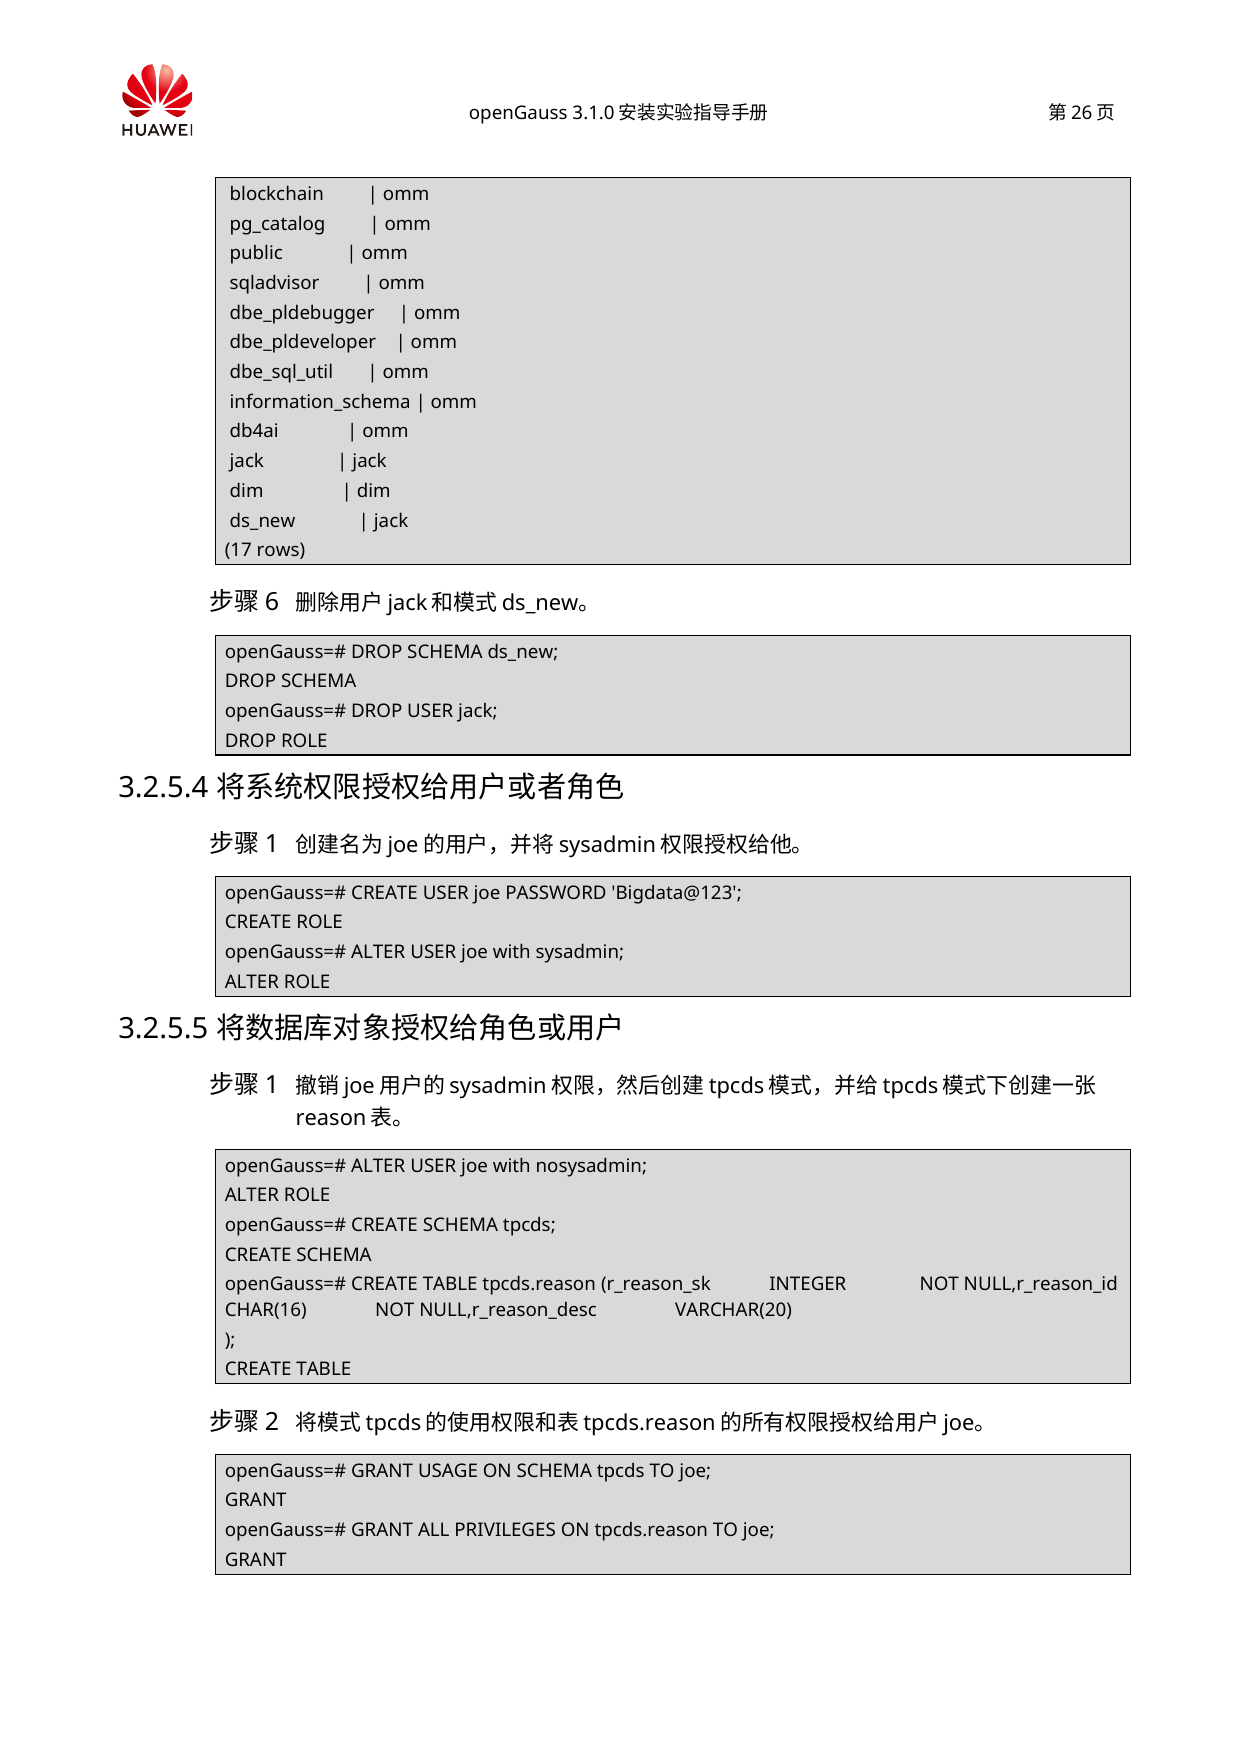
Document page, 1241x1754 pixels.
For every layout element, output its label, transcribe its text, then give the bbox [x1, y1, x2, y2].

text GRANT [216, 1483, 1130, 1512]
text openGauss=# CREATE SCHEMA tpcds; [216, 1208, 1130, 1237]
text (17 rows) [216, 533, 1130, 564]
text openGauss=# CREATE TABLE tpcds.reason (r_reason_sk INTEGER NOT NULL,r_reason_id CHAR(16) NOT NULL,r_reason_desc VARCHAR(20) [216, 1268, 1130, 1322]
text blockchain | omm [216, 178, 1130, 206]
text CREATE ROLE [216, 906, 1130, 934]
text pg_catalog | omm [216, 207, 1130, 236]
text dbe_sql_util | omm [216, 355, 1130, 384]
text 将模式tpcds的使用权限和表tpcds.reason的所有权限授权给用户joe。 [279, 1401, 1122, 1437]
text openGauss=# ALTER USER joe with nosysadmin; [216, 1150, 1130, 1177]
subtitle 将系统权限授权给用户或者角色 [118, 764, 1122, 806]
text openGauss=# DROP USER jack; [216, 694, 1130, 723]
text GRANT [216, 1543, 1130, 1574]
text sqladvisor | omm [216, 266, 1130, 295]
text openGauss=# GRANT ALL PRIVILEGES ON tpcds.reason TO joe; [216, 1513, 1130, 1542]
text dbe_pldeveloper | omm [216, 326, 1130, 354]
text CREATE TABLE [216, 1352, 1130, 1383]
text information_schema | omm [216, 385, 1130, 414]
text ds_new | jack [216, 504, 1130, 532]
text openGauss=# ALTER USER joe with sysadmin; [216, 935, 1130, 964]
picture [122, 64, 193, 136]
text 撤销joe用户的sysadmin权限，然后创建tpcds模式，并给tpcds模式下创建一张reason表。 [279, 1064, 1122, 1132]
text dim | dim [216, 474, 1130, 503]
text openGauss=# DROP SCHEMA ds_new; [216, 636, 1130, 663]
subtitle 将数据库对象授权给角色或用户 [118, 1005, 1122, 1047]
text db4ai | omm [216, 415, 1130, 443]
text 创建名为joe的用户，并将sysadmin权限授权给他。 [279, 823, 1122, 859]
text jack | jack [216, 444, 1130, 473]
text ALTER ROLE [216, 1178, 1130, 1207]
text public | omm [216, 237, 1130, 265]
text 删除用户jack和模式ds_new。 [279, 582, 1122, 618]
text ALTER ROLE [216, 965, 1130, 996]
text openGauss=# GRANT USAGE ON SCHEMA tpcds TO joe; [216, 1455, 1130, 1482]
text openGauss=# CREATE USER joe PASSWORD 'Bigdata@123'; [216, 877, 1130, 904]
text DROP SCHEMA [216, 664, 1130, 693]
text DROP ROLE [216, 724, 1130, 754]
text dbe_pldebugger | omm [216, 296, 1130, 324]
text ); [216, 1323, 1130, 1351]
text CREATE SCHEMA [216, 1238, 1130, 1267]
